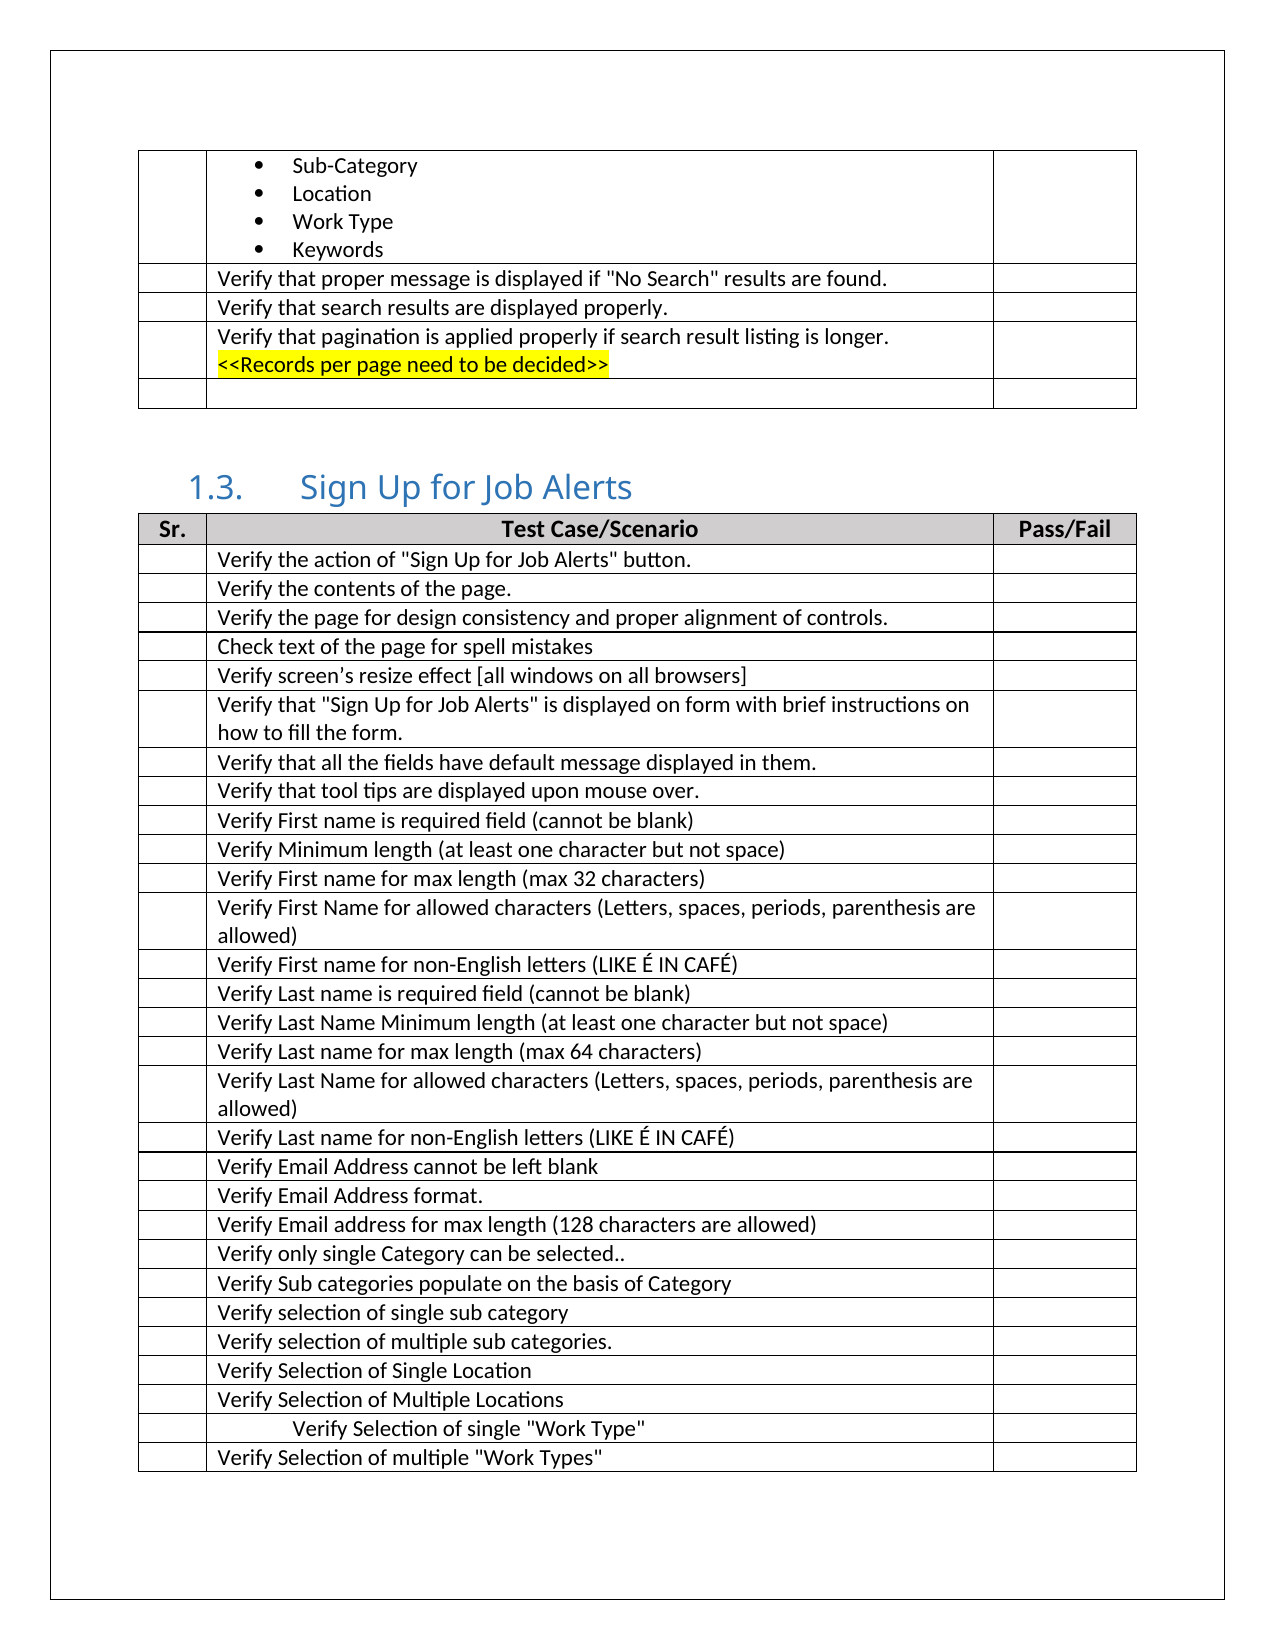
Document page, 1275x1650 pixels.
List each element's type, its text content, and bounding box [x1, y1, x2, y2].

table_cell [139, 603, 206, 631]
table_cell Verify that pagination is applied properly if search result listing is longer. <<Records per page need to be decided>> [207, 322, 993, 378]
table_cell [139, 1327, 206, 1355]
table_cell Verify First name is required field (cannot be blank) [207, 806, 993, 834]
table_cell [994, 1298, 1136, 1326]
table_cell [994, 777, 1136, 805]
table_cell Verify Minimum length (at least one character but not space) [207, 835, 993, 863]
table_cell [139, 1414, 206, 1442]
table_cell [139, 1269, 206, 1297]
table_cell [139, 1356, 206, 1384]
table_cell [139, 893, 206, 949]
table_cell [994, 691, 1136, 747]
table_cell [994, 864, 1136, 892]
table_cell [139, 1066, 206, 1122]
table_cell Verify Last Name for allowed characters (Letters, spaces, periods, parenthesis are allowed) [207, 1066, 993, 1122]
table_cell [139, 264, 206, 292]
table_cell Verify that proper message is displayed if "No Search" results are found. [207, 264, 993, 292]
table_cell [139, 293, 206, 321]
table_cell Verify screen’s resize effect [all windows on all browsers] [207, 661, 993, 689]
table_cell [139, 979, 206, 1007]
table_cell [994, 1181, 1136, 1209]
table_cell Verify Last Name Minimum length (at least one character but not space) [207, 1008, 993, 1036]
table_cell Verify Last name for non-English letters (LIKE É IN CAFÉ) [207, 1123, 993, 1151]
table_cell [994, 979, 1136, 1007]
table_cell [994, 1037, 1136, 1065]
table_cell [994, 574, 1136, 602]
subtitle Sign Up for Job Alerts [187, 464, 1125, 509]
table_cell [139, 806, 206, 834]
table_cell [994, 633, 1136, 660]
table_cell [994, 806, 1136, 834]
table_cell [139, 1211, 206, 1238]
table_cell [994, 151, 1136, 263]
table_cell [139, 1008, 206, 1036]
table_cell [139, 1153, 206, 1180]
table_cell [139, 950, 206, 978]
table_cell [139, 1240, 206, 1268]
table_cell [139, 1298, 206, 1326]
table_cell [994, 661, 1136, 689]
table_cell [994, 1211, 1136, 1238]
table_header Test Case/Scenario [207, 514, 993, 544]
table_cell Verify Selection of single "Work Type" [207, 1414, 993, 1442]
table_cell Verify Last name for max length (max 64 characters) [207, 1037, 993, 1065]
table_cell Verify Selection of multiple "Work Types" [207, 1443, 993, 1471]
table_cell [139, 1123, 206, 1151]
table_cell [994, 748, 1136, 776]
table_cell [139, 379, 206, 407]
table_cell [139, 1385, 206, 1413]
table_cell [994, 264, 1136, 292]
table_cell [994, 1066, 1136, 1122]
table_cell [994, 1414, 1136, 1442]
table_cell [994, 835, 1136, 863]
table_cell [139, 151, 206, 263]
table_cell [994, 293, 1136, 321]
table_cell [139, 864, 206, 892]
table_cell Verify that all the fields have default message displayed in them. [207, 748, 993, 776]
table_cell [139, 748, 206, 776]
table_cell [994, 1153, 1136, 1180]
table_cell [139, 322, 206, 378]
table_cell Verify the action of "Sign Up for Job Alerts" button. [207, 545, 993, 573]
table_cell [994, 1008, 1136, 1036]
table_cell Verify only single Category can be selected.. [207, 1240, 993, 1268]
table_cell [994, 1123, 1136, 1151]
table_cell Verify Email address for max length (128 characters are allowed) [207, 1211, 993, 1238]
table_cell [139, 1037, 206, 1065]
table_cell Verify First name for non-English letters (LIKE É IN CAFÉ) [207, 950, 993, 978]
table_cell [994, 1240, 1136, 1268]
table_cell [994, 603, 1136, 631]
table_cell [994, 322, 1136, 378]
table_cell Verify First name for max length (max 32 characters) [207, 864, 993, 892]
table_cell Verify Selection of Single Location [207, 1356, 993, 1384]
table_cell [994, 893, 1136, 949]
table_cell [994, 950, 1136, 978]
table_cell Verify selection of multiple sub categories. [207, 1327, 993, 1355]
table_cell [139, 1443, 206, 1471]
table_cell [139, 835, 206, 863]
table_cell [139, 574, 206, 602]
table_header Sr. [139, 514, 206, 544]
table_cell [994, 379, 1136, 407]
table_cell [139, 661, 206, 689]
table_cell [207, 379, 993, 407]
table_cell Verify that search results are displayed properly. [207, 293, 993, 321]
table_cell Verify the contents of the page. [207, 574, 993, 602]
table_cell [994, 1269, 1136, 1297]
table_cell [994, 545, 1136, 573]
table_cell Verify Selection of Multiple Locations [207, 1385, 993, 1413]
table_cell Verify Email Address cannot be left blank [207, 1153, 993, 1180]
table_cell [994, 1443, 1136, 1471]
table_cell [994, 1327, 1136, 1355]
table_cell Verify selection of single sub category [207, 1298, 993, 1326]
table_cell [139, 633, 206, 660]
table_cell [207, 151, 993, 263]
table_cell [139, 777, 206, 805]
table_cell [994, 1356, 1136, 1384]
table_cell Verify Sub categories populate on the basis of Category [207, 1269, 993, 1297]
table_cell [139, 691, 206, 747]
table_cell [994, 1385, 1136, 1413]
table_cell Verify the page for design consistency and proper alignment of controls. [207, 603, 993, 631]
table_cell Verify Last name is required field (cannot be blank) [207, 979, 993, 1007]
table_cell Verify Email Address format. [207, 1181, 993, 1209]
table_cell Verify that "Sign Up for Job Alerts" is displayed on form with brief instructions on how to fill the form. [207, 691, 993, 747]
table_cell [139, 545, 206, 573]
table_cell Check text of the page for spell mistakes [207, 633, 993, 660]
table_cell [139, 1181, 206, 1209]
table_cell Verify that tool tips are displayed upon mouse over. [207, 777, 993, 805]
table_cell Verify First Name for allowed characters (Letters, spaces, periods, parenthesis are allowed) [207, 893, 993, 949]
table_header Pass/Fail [994, 514, 1136, 544]
